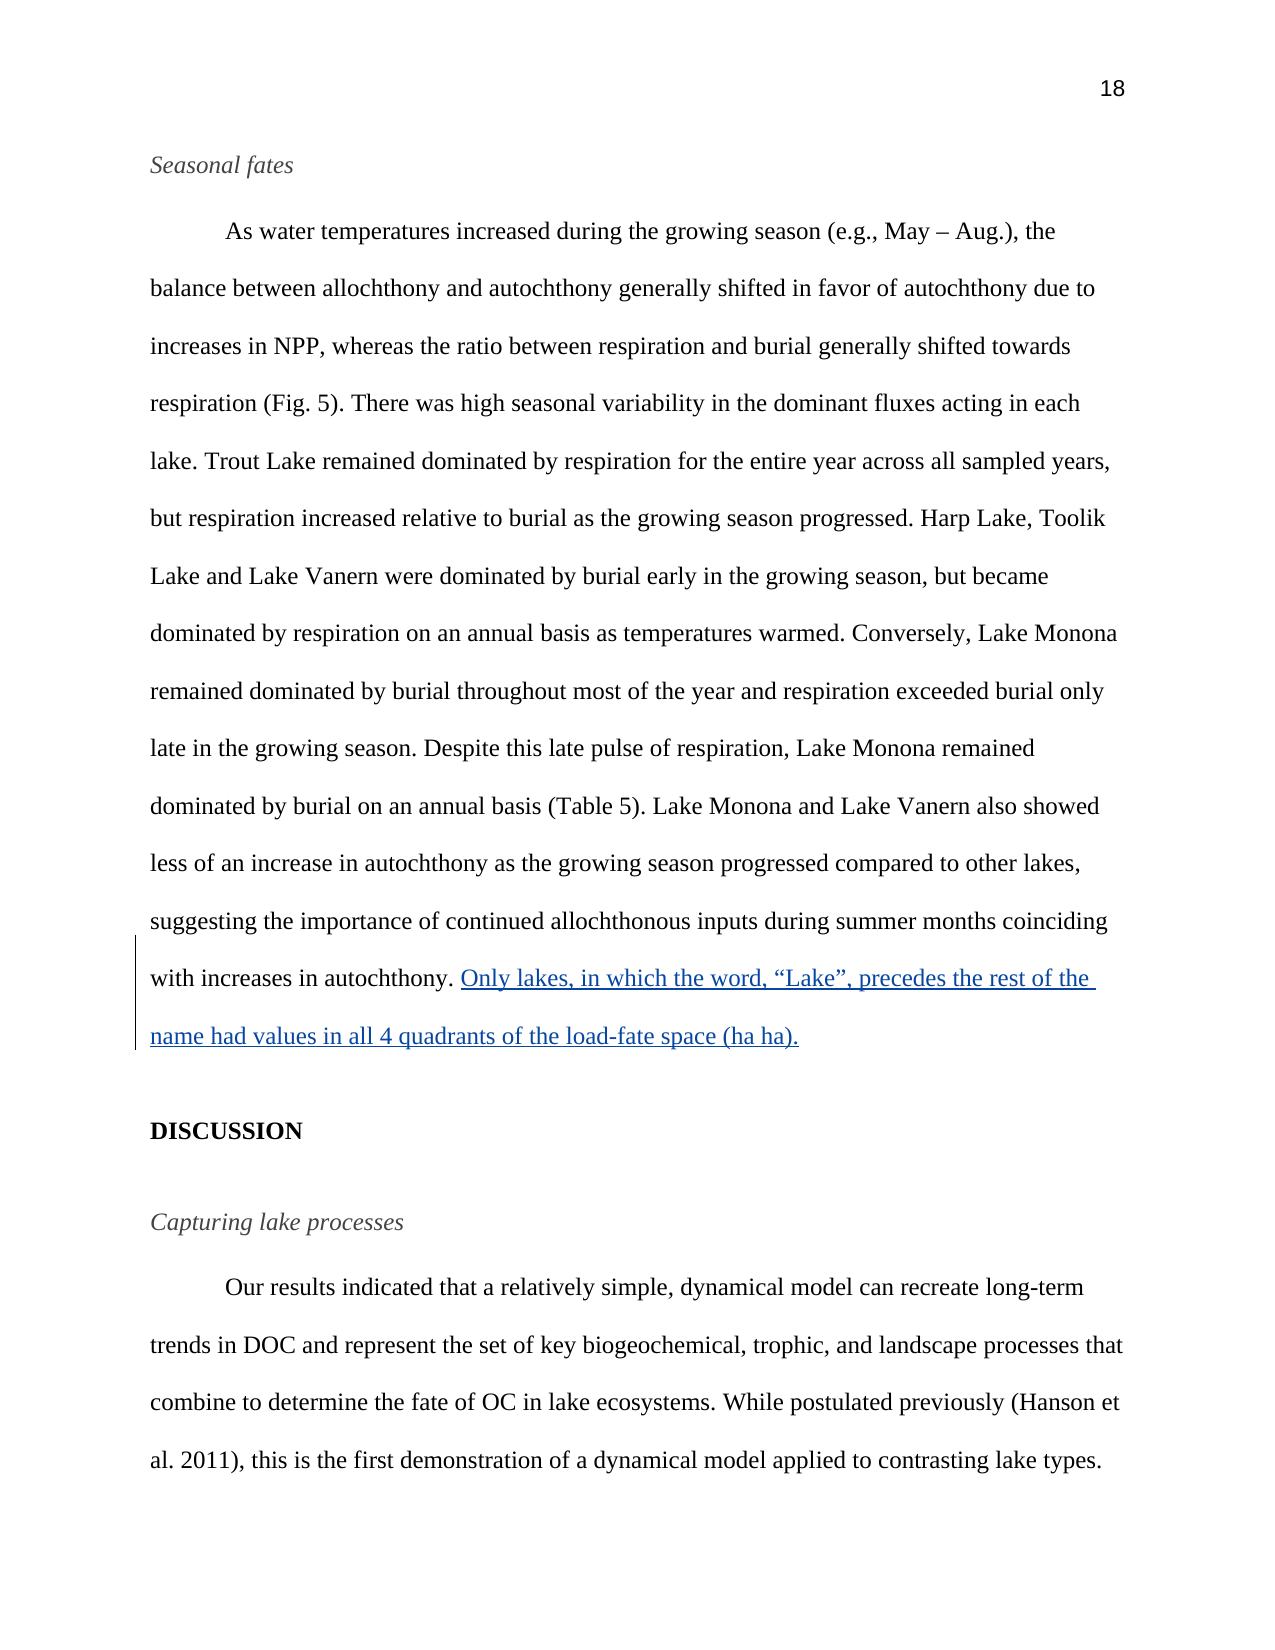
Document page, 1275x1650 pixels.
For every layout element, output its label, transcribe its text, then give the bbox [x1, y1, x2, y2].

subtitle Capturing lake processes [150, 1207, 1125, 1235]
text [150, 1272, 1125, 1474]
text As water temperatures increased during the growing season (e.g., May – Aug.), the balance between allochthony and autochthony generally shifted in favor of autochthony due to increases in NPP, whereas the ratio between respiration and burial generally shifted towards respiration (Fig. 5). There was high seasonal variability in the dominant fluxes acting in each lake. Trout Lake remained dominated by respiration for the entire year across all sampled years, but respiration increased relative to burial as the growing season progressed. Harp Lake, Toolik Lake and Lake Vanern were dominated by burial early in the growing season, but became dominated by respiration on an annual basis as temperatures warmed. Conversely, Lake Monona remained dominated by burial throughout most of the year and respiration exceeded burial only late in the growing season. Despite this late pulse of respiration, Lake Monona remained dominated by burial on an annual basis (Table 5). Lake Monona and Lake Vanern also showed less of an increase in autochthony as the growing season progressed compared to other lakes, suggesting the importance of continued allochthonous inputs during summer months coinciding with increases in autochthony. [150, 216, 1125, 1049]
subtitle DISCUSSION [150, 1116, 1125, 1144]
subtitle Seasonal fates [150, 150, 1125, 179]
